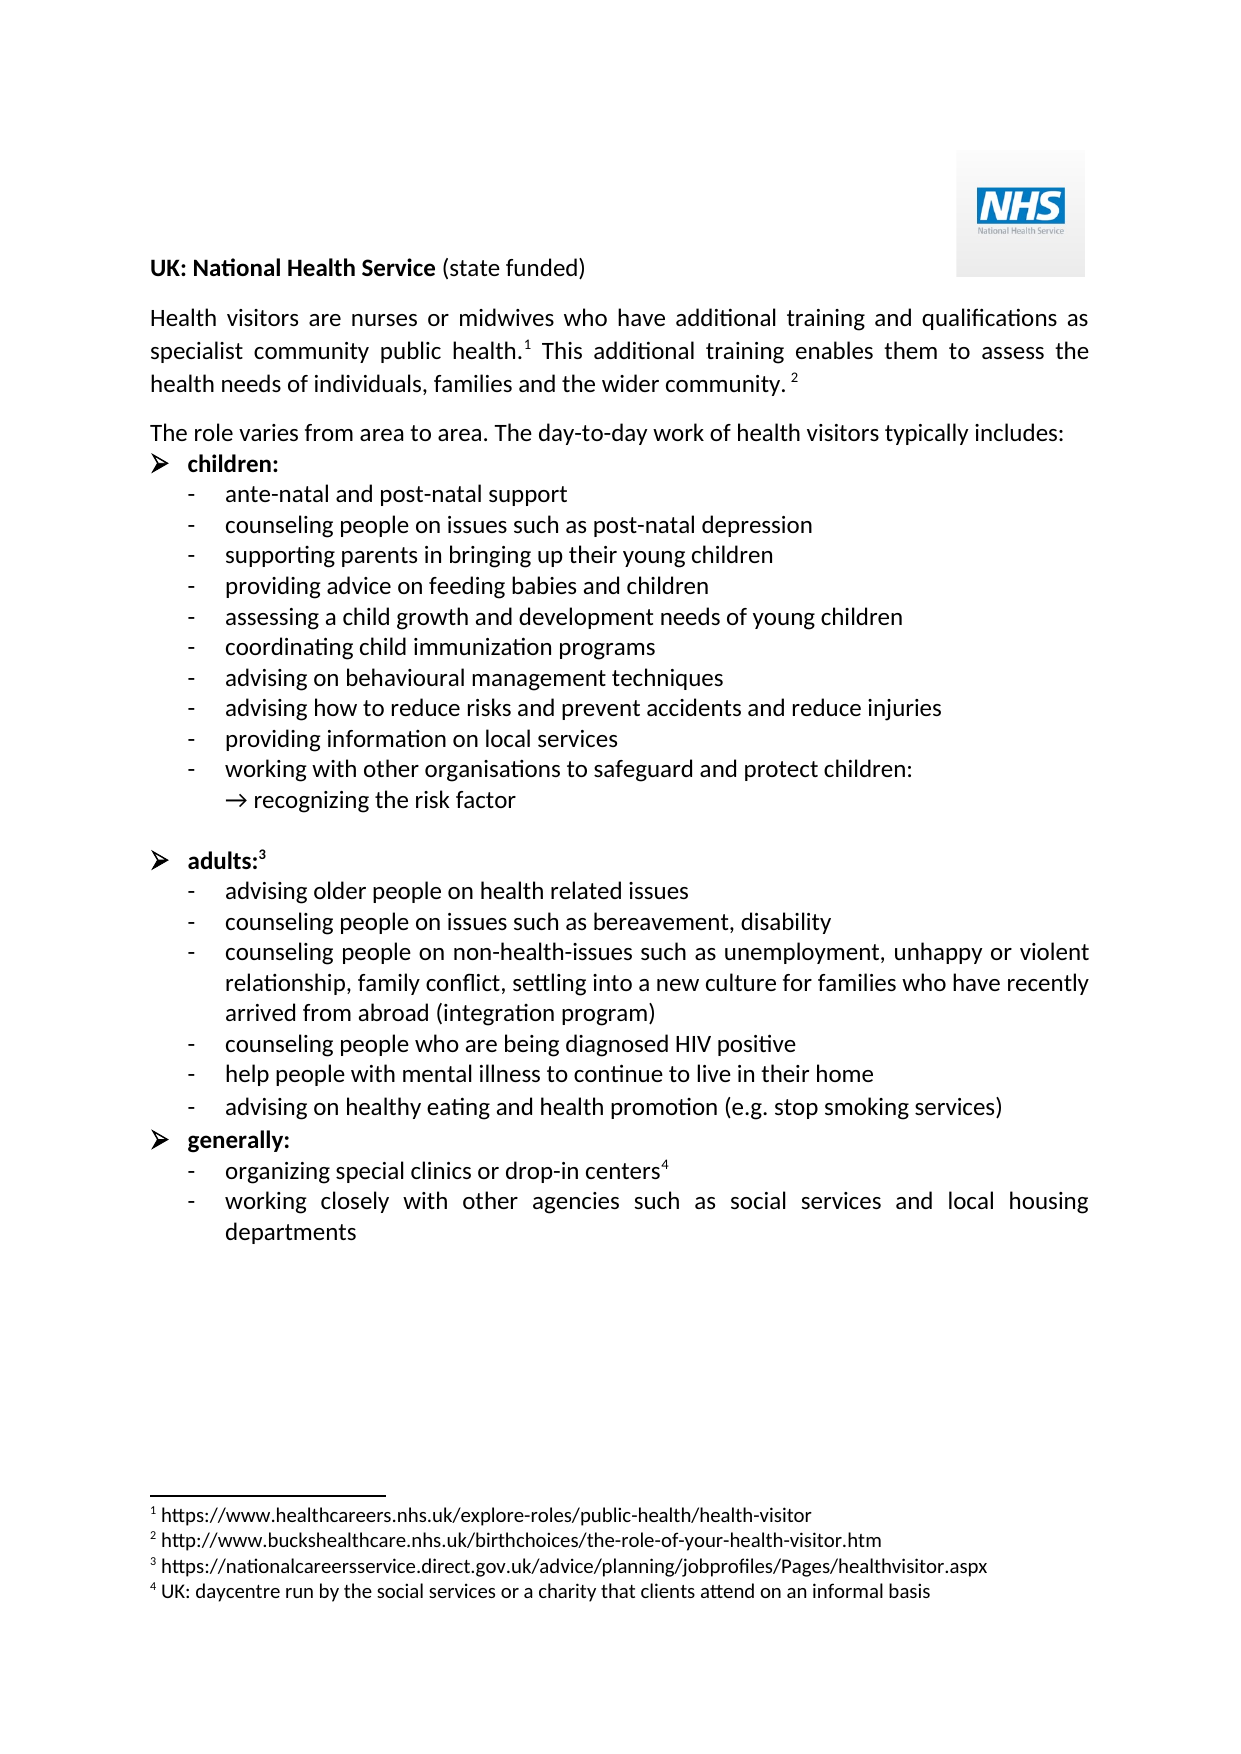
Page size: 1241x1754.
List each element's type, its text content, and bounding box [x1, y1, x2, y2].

list working with other organisations to safeguard and protect children: [187, 753, 1090, 784]
picture [956, 150, 1085, 277]
list counseling people on non-health-issues such as unemployment, unhappy or violent relationship, family conflict, settling into a new culture for families who have recently arrived from abroad (integration program) [187, 936, 1090, 1028]
text Health visitors are nurses or midwives who have additional training and qualifications as specialist community public health. This additional training enables them to assess the health needs of individuals, families and the wider community. [150, 302, 1090, 398]
list counseling people who are being diagnosed HIV positive [187, 1028, 1090, 1058]
list providing advice on feeding babies and children [187, 570, 1090, 601]
list children: [150, 448, 1090, 478]
list working closely with other agencies such as social services and local housing departments [187, 1185, 1090, 1246]
list counseling people on issues such as bereavement, disability [187, 906, 1090, 936]
list providing information on local services [187, 723, 1090, 753]
list help people with mental illness to continue to live in their home [187, 1058, 1090, 1089]
list supporting parents in bringing up their young children [187, 539, 1090, 570]
list counseling people on issues such as post-natal depression [187, 509, 1090, 539]
list advising on behavioural management techniques [187, 662, 1090, 692]
list adults: [150, 845, 1090, 875]
list advising how to reduce risks and prevent accidents and reduce injuries [187, 692, 1090, 723]
list advising on healthy eating and health promotion (e.g. stop smoking services) [187, 1091, 1090, 1122]
text The role varies from area to area. The day-to-day work of health visitors typically includes: [150, 417, 1090, 448]
list generally: [150, 1124, 1090, 1155]
list advising older people on health related issues [187, 875, 1090, 906]
list organizing special clinics or drop-in centers [187, 1155, 1090, 1185]
list ante-natal and post-natal support [187, 478, 1090, 509]
list coordinating child immunization programs [187, 631, 1090, 662]
text UK: National Health Service (state funded) [150, 150, 1090, 283]
list assessing a child growth and development needs of young children [187, 601, 1090, 631]
text → recognizing the risk factor [187, 784, 1090, 814]
